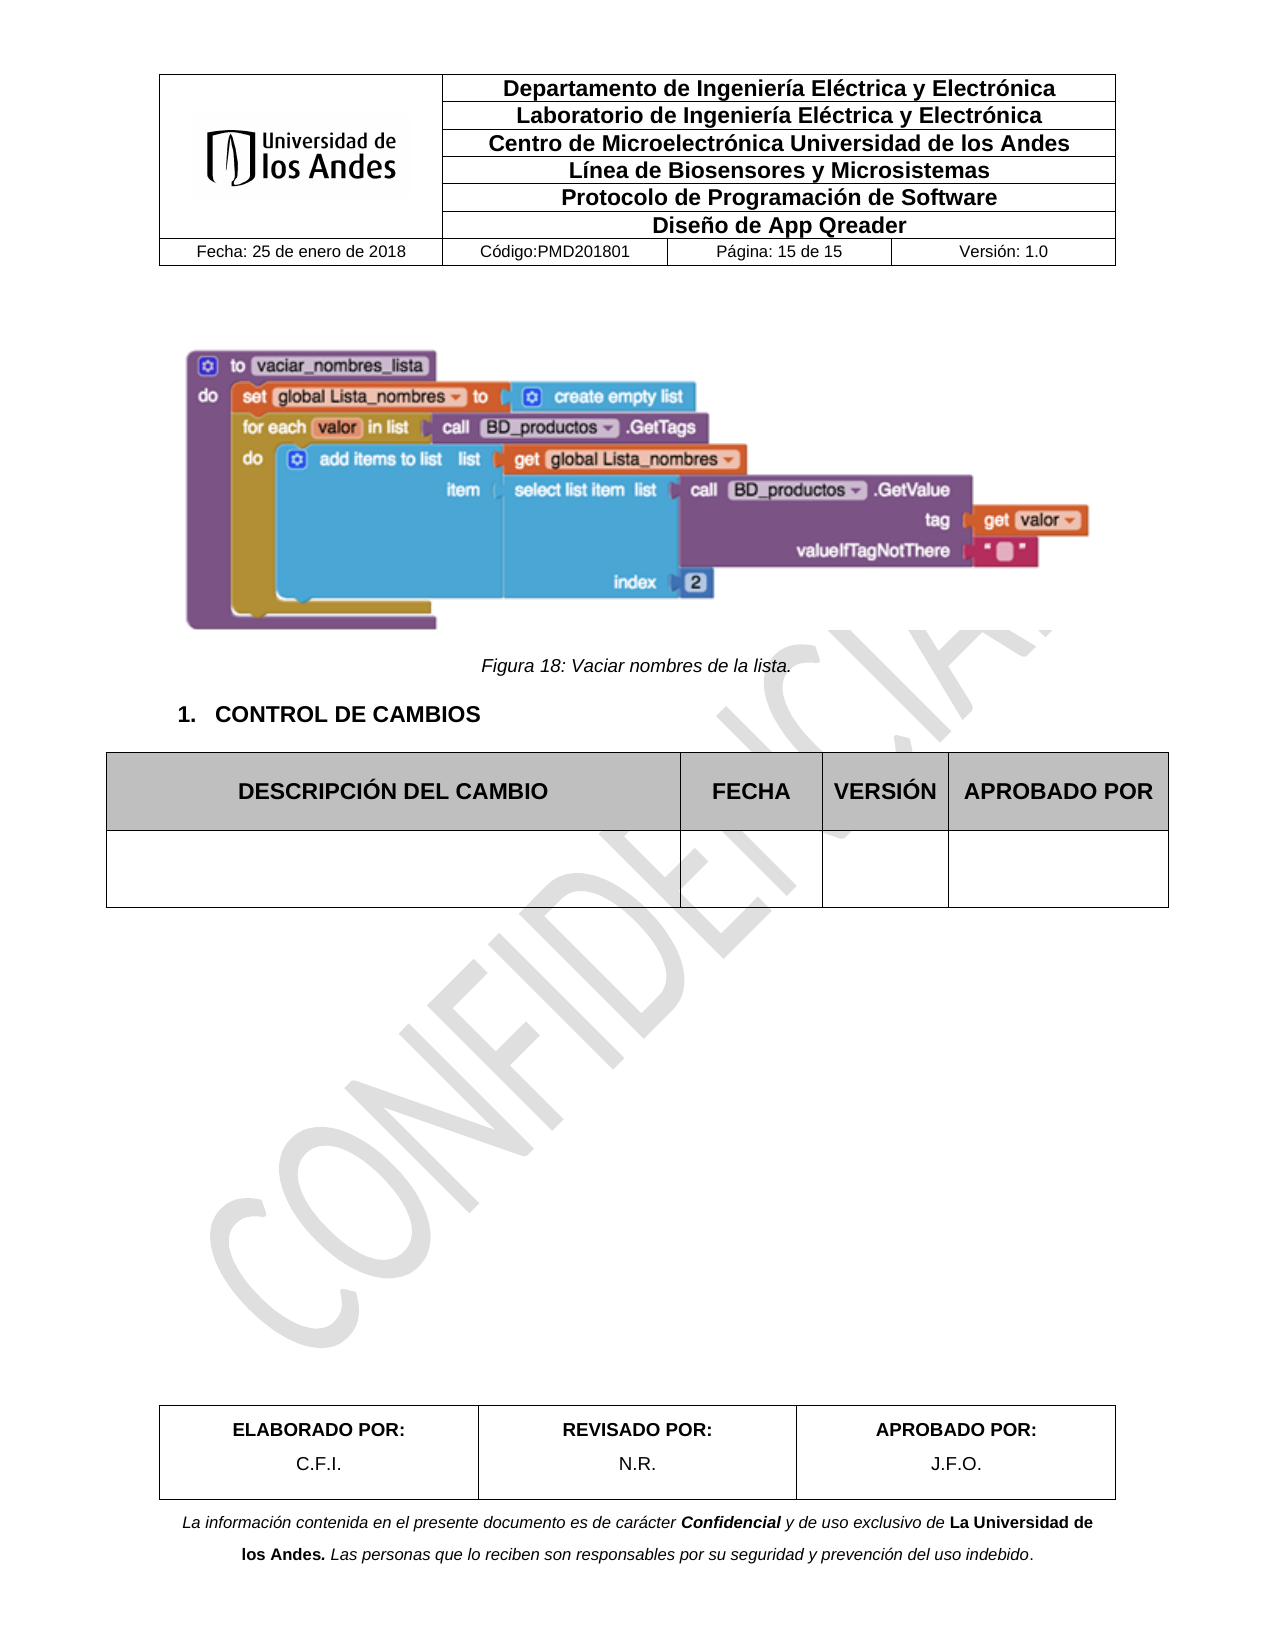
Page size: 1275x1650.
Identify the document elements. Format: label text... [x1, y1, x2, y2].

list CONTROL DE CAMBIOS [177, 701, 1098, 727]
picture [191, 114, 411, 199]
table_header APROBADO POR [949, 753, 1168, 830]
table_cell [107, 831, 680, 907]
table_cell [681, 831, 822, 907]
table_header VERSIÓN [823, 753, 948, 830]
table_cell [823, 831, 948, 907]
table_header FECHA [681, 753, 822, 830]
table_header DESCRIPCIÓN DEL CAMBIO [107, 753, 680, 830]
table_cell [949, 831, 1168, 907]
